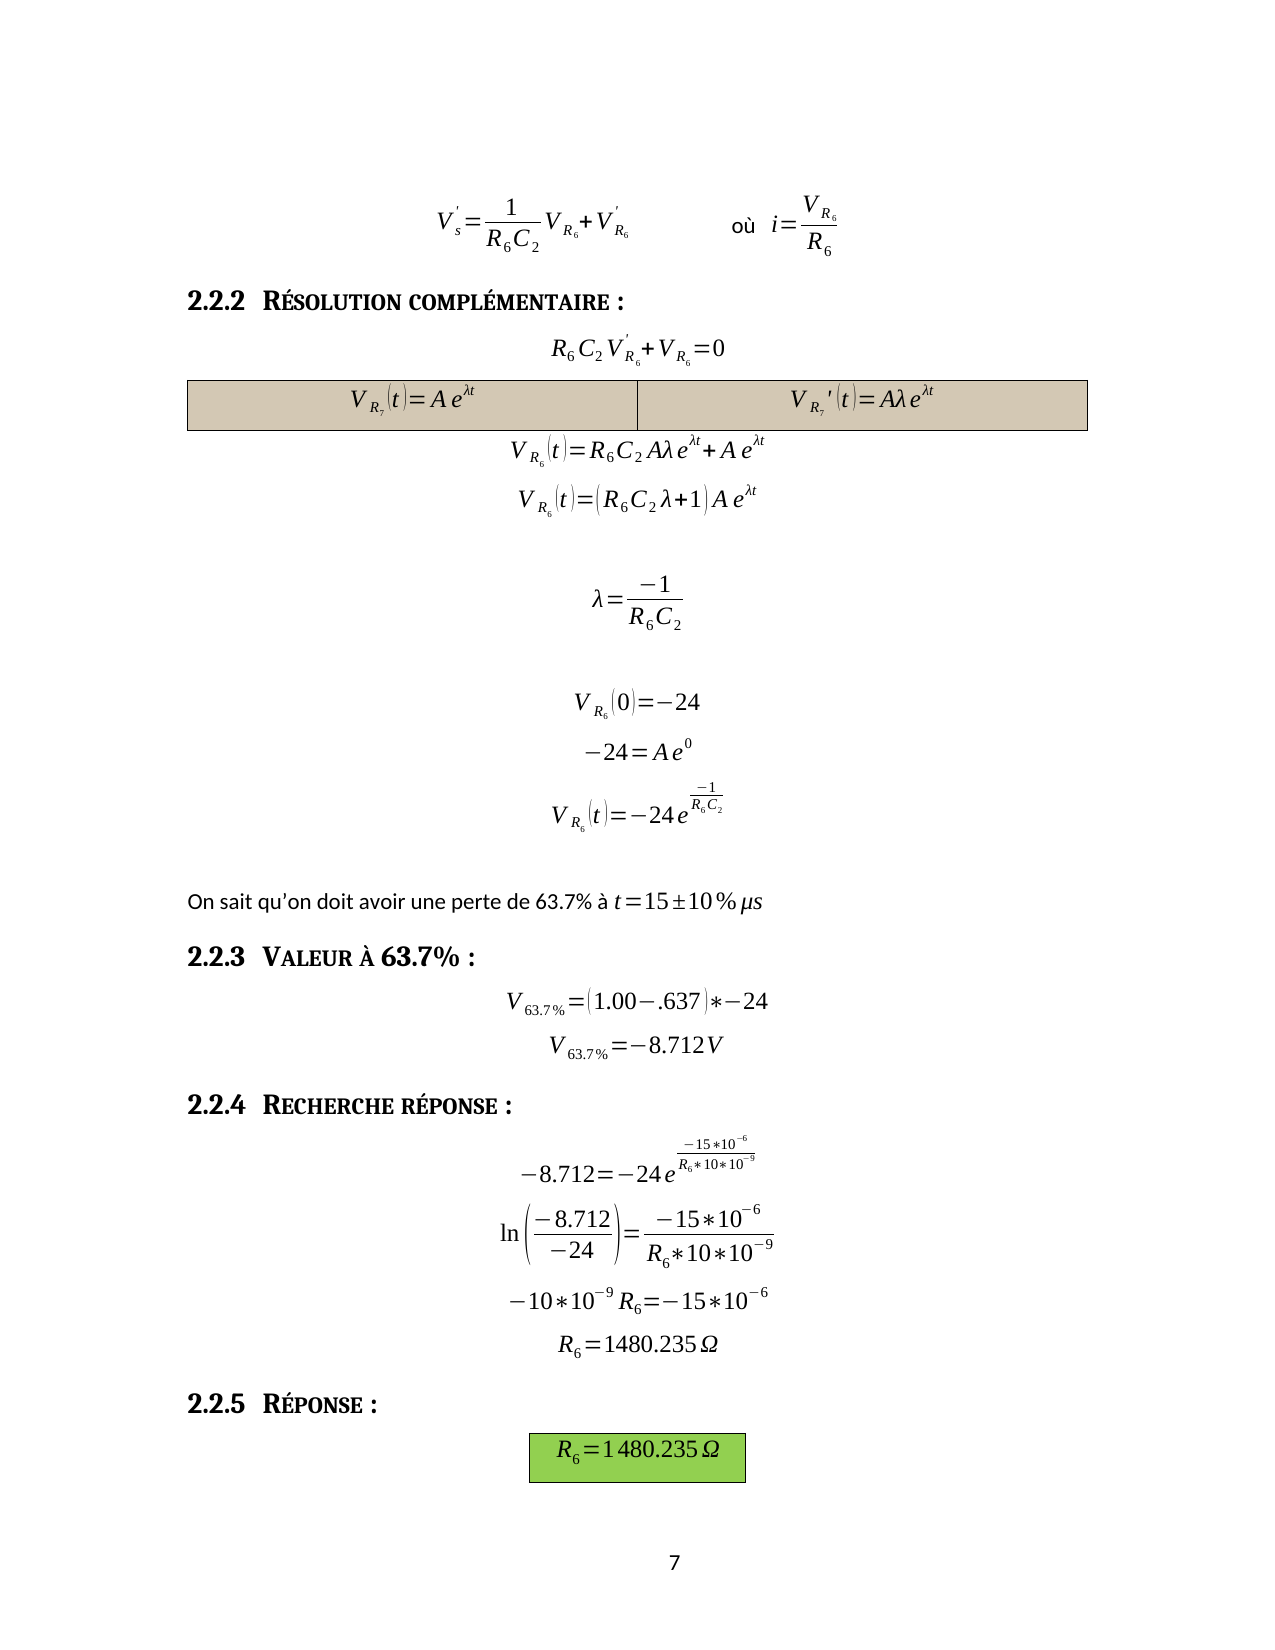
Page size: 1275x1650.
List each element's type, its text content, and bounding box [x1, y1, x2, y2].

table_header [530, 1434, 745, 1482]
table_header [638, 381, 1087, 430]
table_header [188, 381, 637, 430]
subtitle Recherche réponse : [187, 1088, 1088, 1121]
subtitle Valeur à 63.7% : [187, 940, 1088, 974]
subtitle Résolution complémentaire : [187, 284, 1088, 318]
text où [187, 191, 1088, 259]
text On sait qu’on doit avoir une perte de 63.7% à [187, 887, 1088, 915]
subtitle Réponse : [187, 1387, 1088, 1420]
